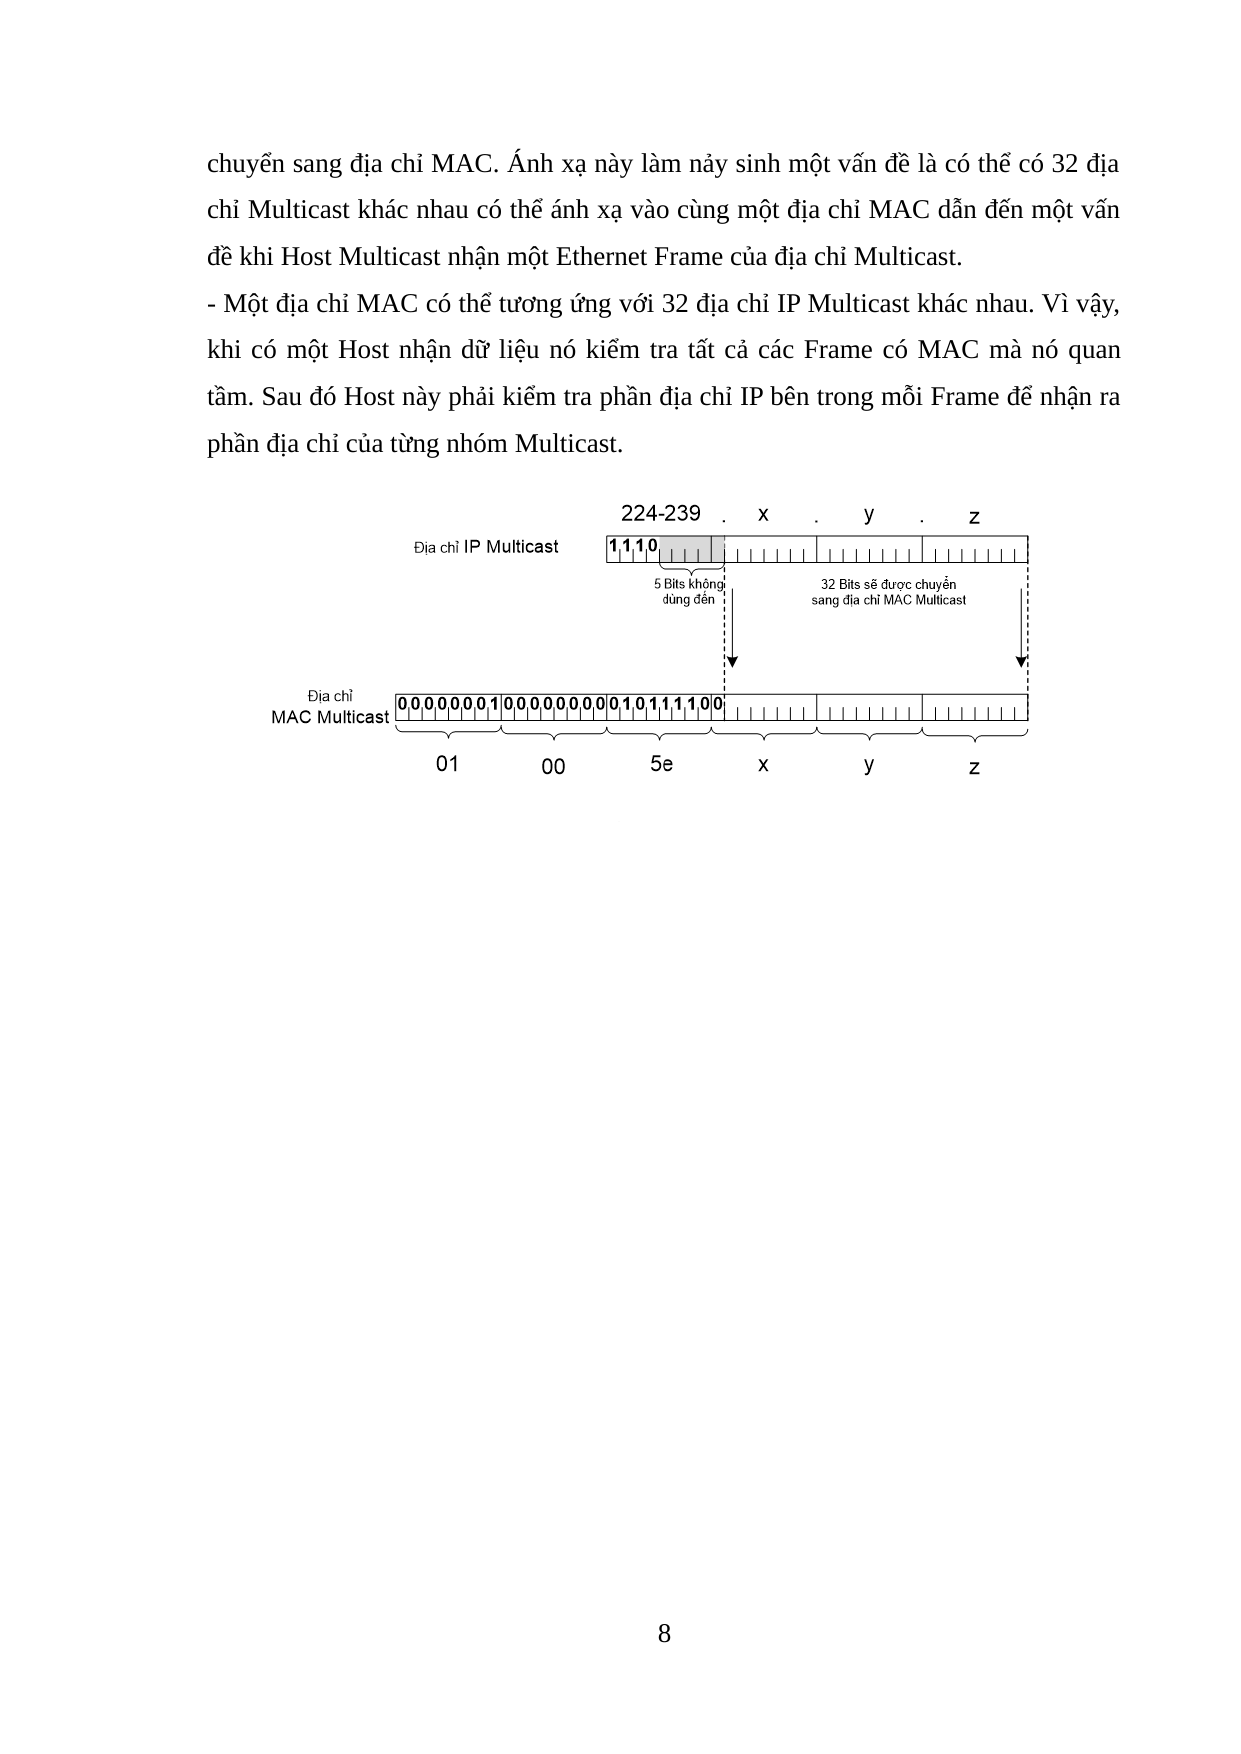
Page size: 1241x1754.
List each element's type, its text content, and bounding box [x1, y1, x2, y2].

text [207, 147, 1122, 271]
text - Một địa chỉ MAC có thể tương ứng với 32 địa chỉ IP Multicast khác nhau. Vì vậy, khi có một Host nhận dữ liệu nó kiểm tra tất cả các Frame có MAC mà nó quan tầm. Sau đó Host này phải kiểm tra phần địa chỉ IP bên trong mỗi Frame để nhận ra phần địa chỉ của từng nhóm Multicast. [207, 287, 1122, 458]
picture [251, 473, 1078, 822]
